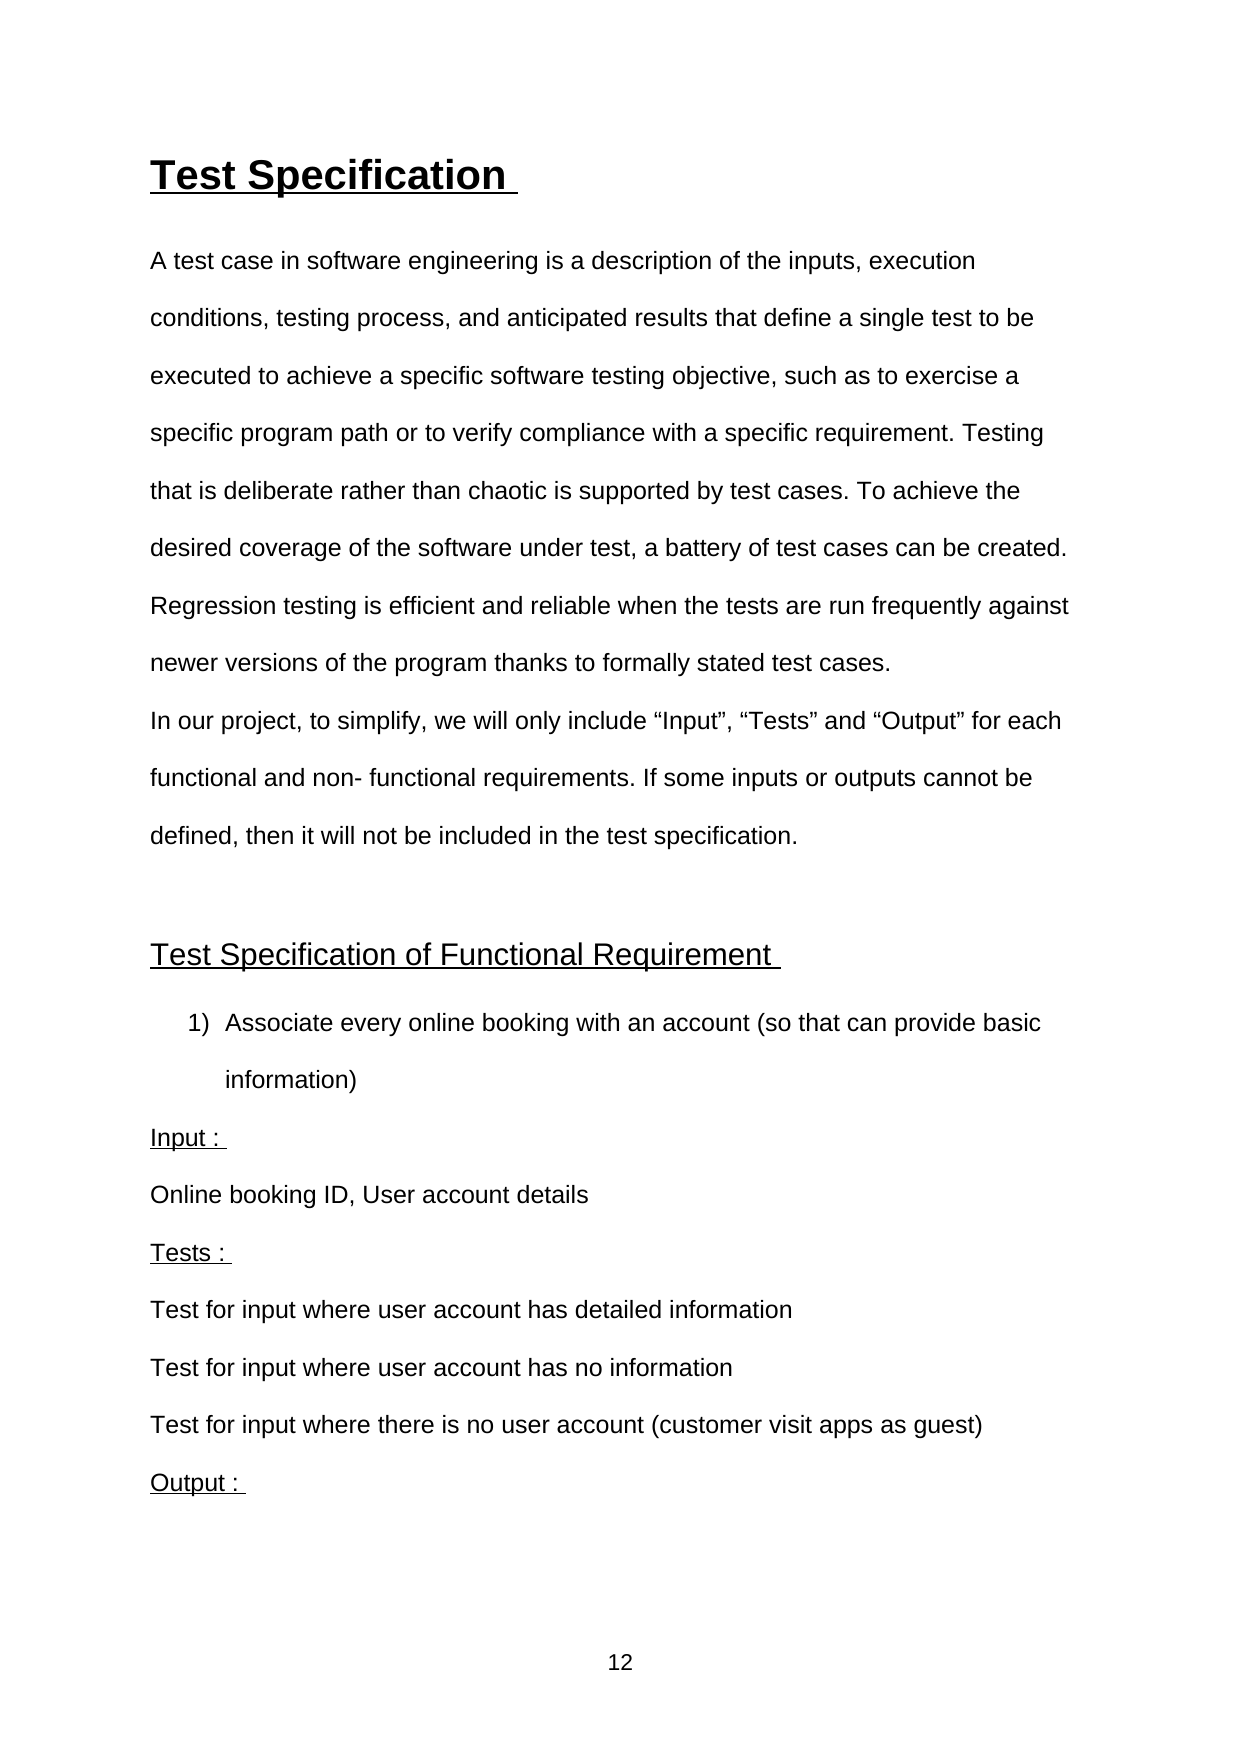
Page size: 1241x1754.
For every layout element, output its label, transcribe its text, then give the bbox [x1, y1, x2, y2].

text Test Specification of Functional Requirement [150, 936, 1090, 972]
list Associate every online booking with an account (so that can provide basic information) [187, 1008, 1090, 1094]
text Input : [150, 1123, 1090, 1151]
text Online booking ID, User account details [150, 1180, 1090, 1209]
text Test Specification [150, 150, 1090, 198]
text Tests : [150, 1238, 1090, 1266]
text Test for input where there is no user account (customer visit apps as guest) [150, 1410, 1090, 1439]
text Test for input where user account has detailed information [150, 1295, 1090, 1324]
text Test for input where user account has no information [150, 1353, 1090, 1381]
text A test case in software engineering is a description of the inputs, execution conditions, testing process, and anticipated results that define a single test to be executed to achieve a specific software testing objective, such as to exercise a specific program path or to verify compliance with a specific requirement. Testing that is deliberate rather than chaotic is supported by test cases. To achieve the desired coverage of the software under test, a battery of test cases can be created. Regression testing is efficient and reliable when the tests are run frequently against newer versions of the program thanks to formally stated test cases. [150, 246, 1090, 677]
text In our project, to simplify, we will only include “Input”, “Tests” and “Output” for each functional and non- functional requirements. If some inputs or outputs cannot be defined, then it will not be included in the test specification. [150, 706, 1090, 849]
text Output : [150, 1468, 1090, 1496]
